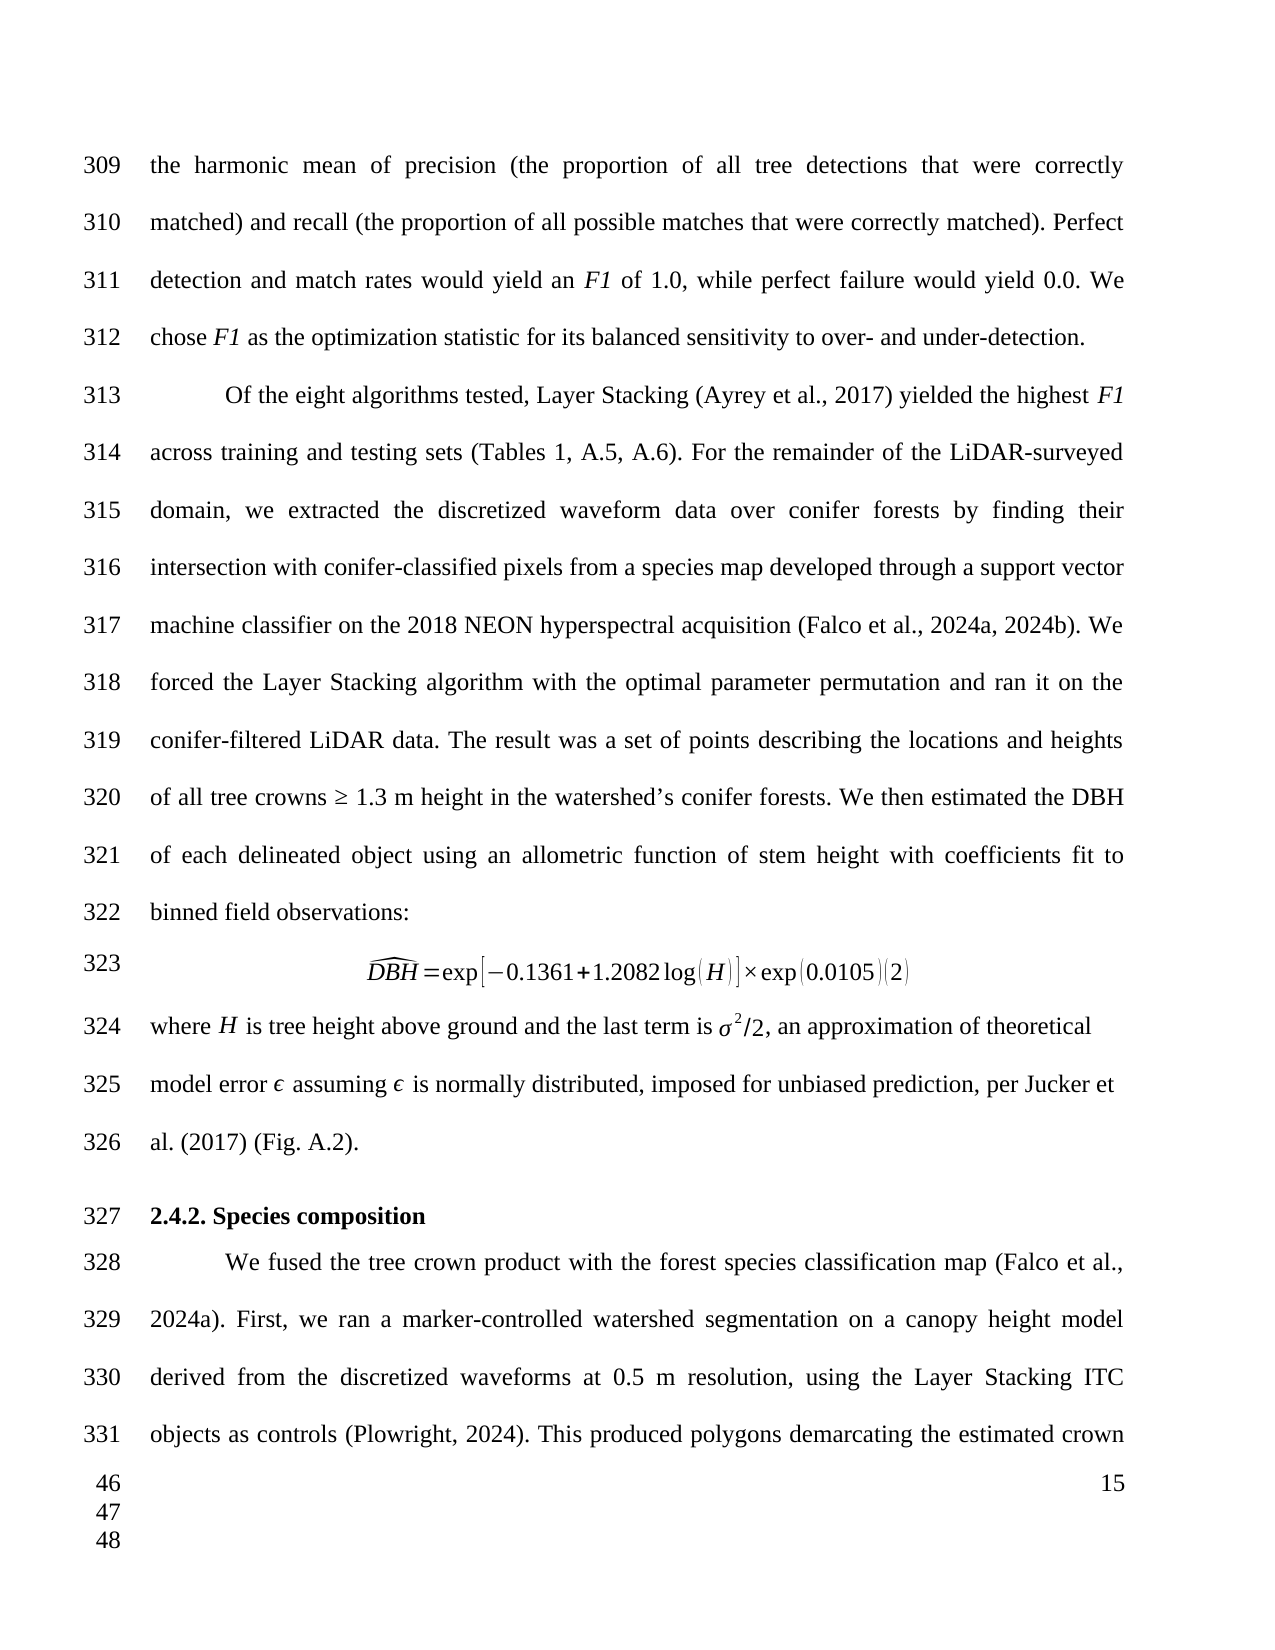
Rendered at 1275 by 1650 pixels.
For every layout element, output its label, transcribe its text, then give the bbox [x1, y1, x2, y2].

text Of the eight algorithms tested, Layer Stacking (Ayrey et al., 2017) yielded the highest F1 across training and testing sets (Tables 1, A.5, A.6). For the remainder of the LiDAR-surveyed domain, we extracted the discretized waveform data over conifer forests by finding their intersection with conifer-classified pixels from a species map developed through a support vector machine classifier on the 2018 NEON hyperspectral acquisition (Falco et al., 2024a, 2024b). We forced the Layer Stacking algorithm with the optimal parameter permutation and ran it on the conifer-filtered LiDAR data. The result was a set of points describing the locations and heights of all tree crowns 1.3 m height in the watershed’s conifer forests. We then estimated the DBH of each delineated object using an allometric function of stem height with coefficients fit to binned field observations: [150, 380, 1125, 926]
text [150, 150, 1125, 351]
text where is tree height above ground and the last term is , an approximation of theoretical model error assuming is normally distributed, imposed for unbiased prediction, per Jucker et al. (2017) (Fig. A.2). [150, 1009, 1125, 1156]
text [150, 1247, 1125, 1448]
subtitle 2.4.2. Species composition [150, 1201, 1125, 1230]
